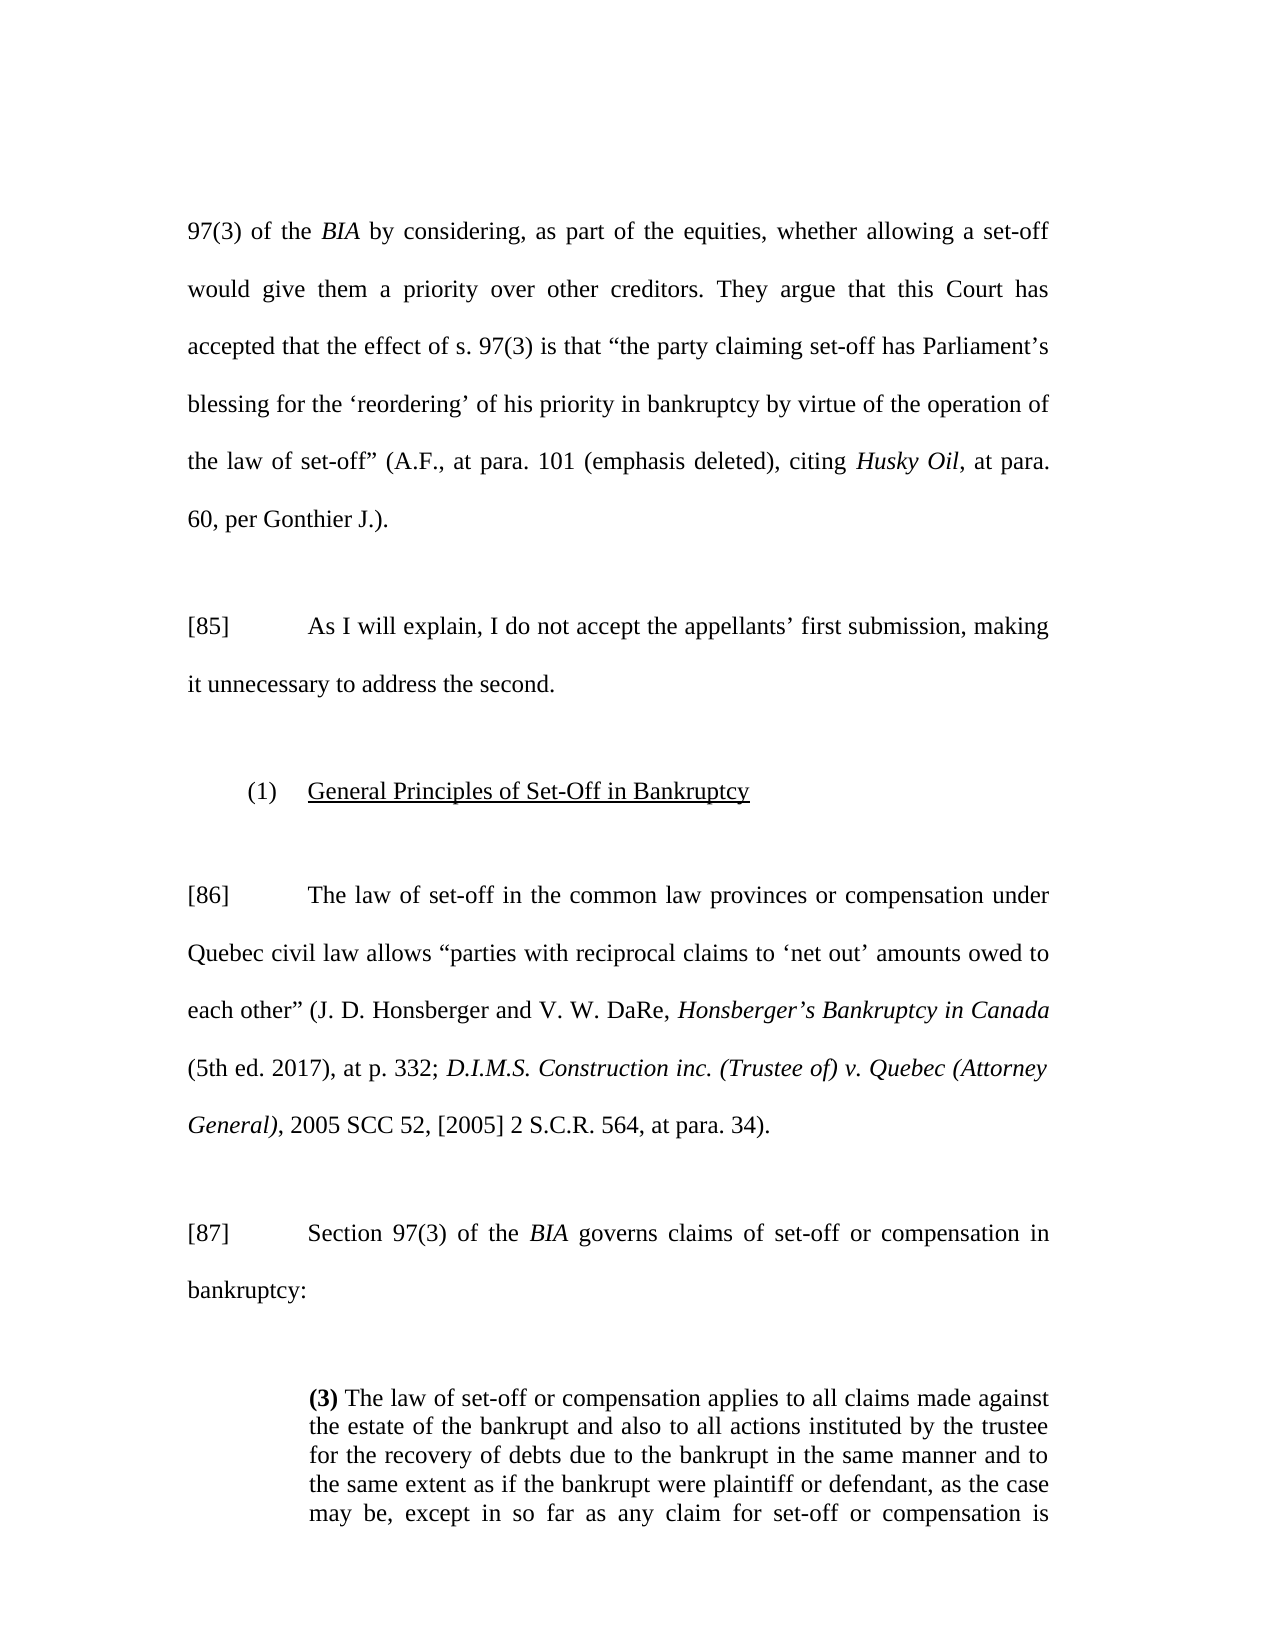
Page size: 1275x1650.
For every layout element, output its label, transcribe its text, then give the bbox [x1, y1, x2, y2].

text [309, 1383, 1050, 1526]
text As I will explain, I do not accept the appellants’ first submission, making it unnecessary to address the second. [187, 611, 1050, 698]
text The law of set-off in the common law provinces or compensation under Quebec civil law allows “parties with reciprocal claims to ‘net out’ amounts owed to each other” (J. D. Honsberger and V. W. DaRe, Honsberger’s Bankruptcy in Canada (5th ed. 2017), at p. 332; D.I.M.S. Construction inc. (Trustee of) v. Quebec (Attorney General), 2005 SCC 52, [2005] 2 S.C.R. 564, at para. 34). [187, 880, 1050, 1139]
title General Principles of Set-Off in Bankruptcy [247, 776, 1050, 805]
text Section 97(3) of the BIA governs claims of set-off or compensation in bankruptcy: [187, 1218, 1050, 1304]
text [187, 216, 1050, 533]
